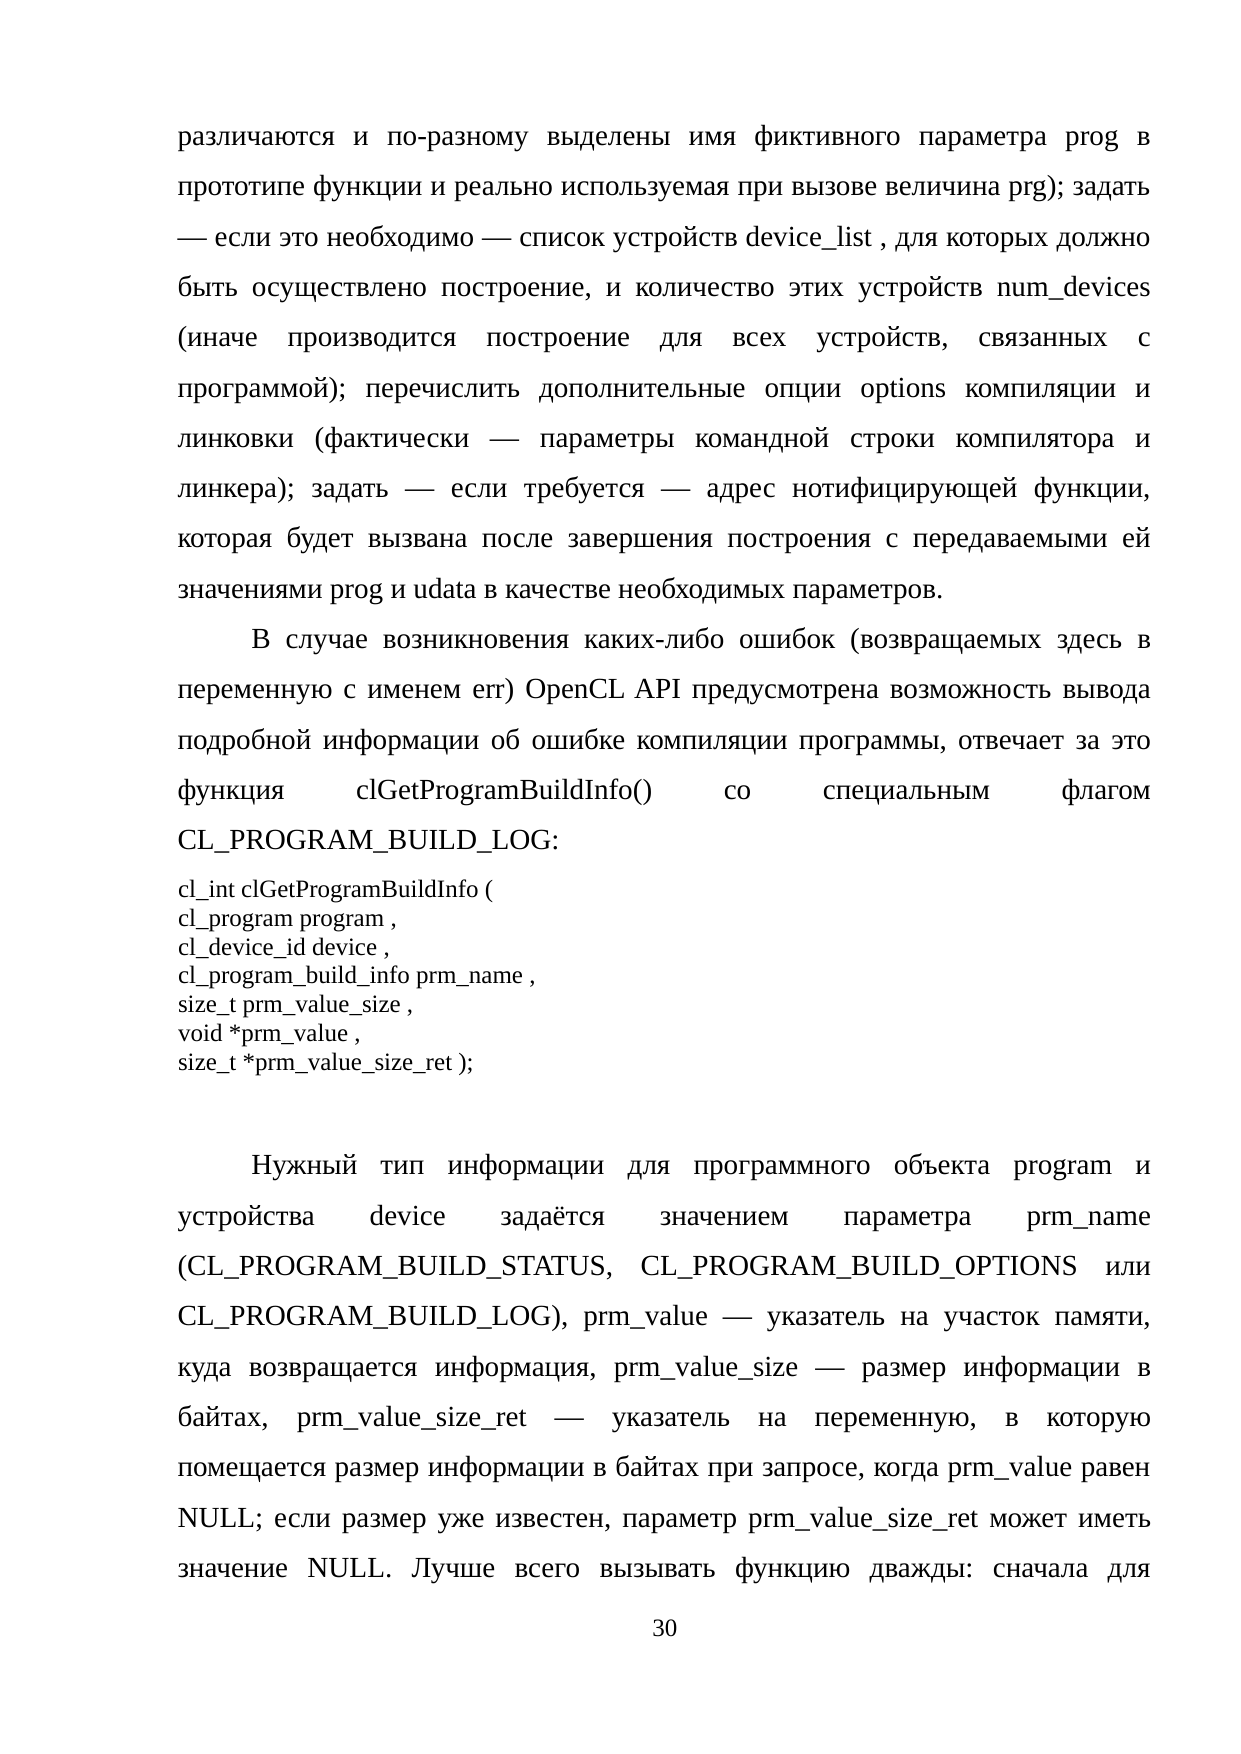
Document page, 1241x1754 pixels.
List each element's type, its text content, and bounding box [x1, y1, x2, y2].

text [177, 873, 1152, 1583]
text В случае возникновения каких-либо ошибок (возвращаемых здесь в переменную с именем err) OpenCL API предусмотрена возможность вывода подробной информации об ошибке компиляции программы, отвечает за это функция clGetProgramBuildInfo() со специальным флагом CL_PROGRAM_BUILD_LOG: [177, 621, 1152, 856]
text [177, 118, 1152, 604]
